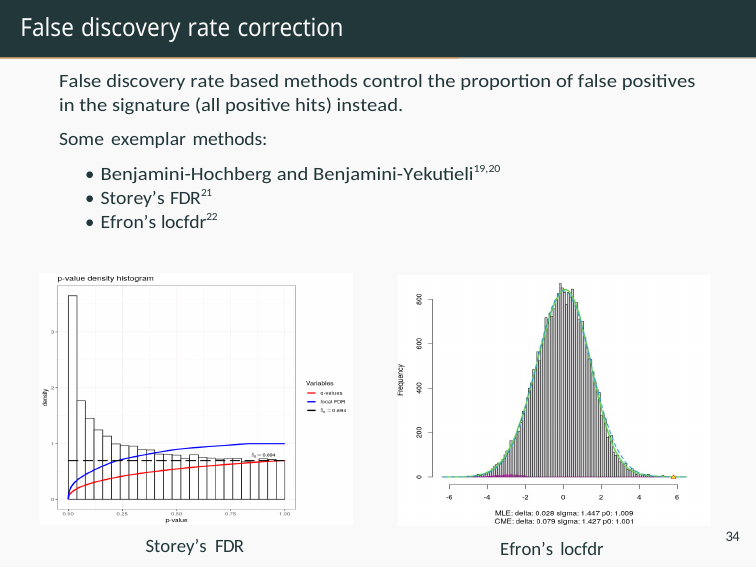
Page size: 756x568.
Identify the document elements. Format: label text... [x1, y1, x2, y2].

text False discovery rate based methods control the proportion of false positives in the signature (all positive hits) instead. [59, 69, 698, 116]
text Some exemplar methods: [59, 127, 756, 150]
list Storey’s FDR21 [85, 186, 756, 209]
text Storey’s FDR Efron’s locfdr 34 [145, 274, 756, 561]
picture [39, 273, 353, 525]
list Benjamini-Hochberg and Benjamini-Yekutieli19,20 [85, 162, 756, 185]
list Efron’s locfdr22 [85, 210, 756, 233]
